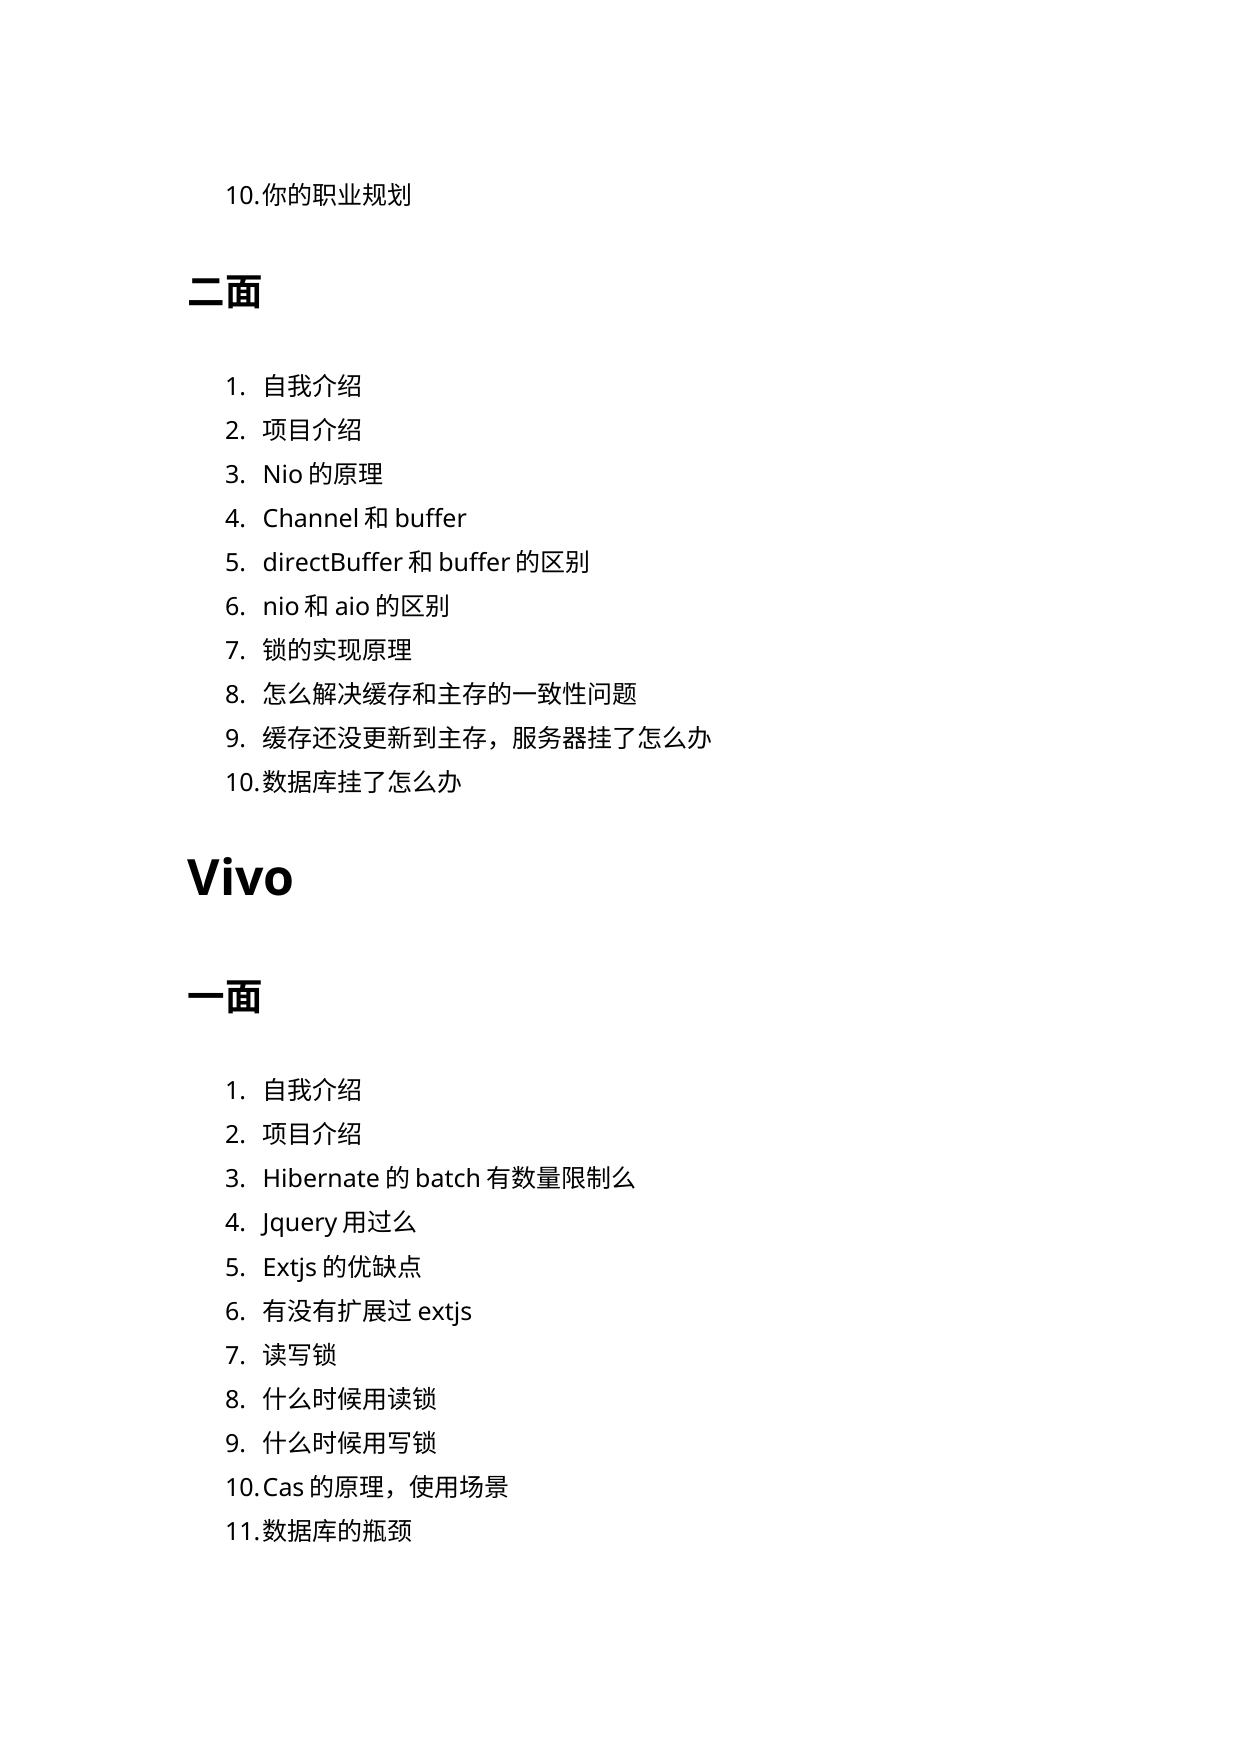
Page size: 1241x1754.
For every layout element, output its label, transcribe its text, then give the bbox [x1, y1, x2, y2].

list 自我介绍 [225, 362, 1053, 407]
list 自我介绍 [225, 1067, 1053, 1111]
list 什么时候用写锁 [225, 1419, 1053, 1463]
list nio和aio的区别 [225, 583, 1053, 627]
text Vivo [187, 832, 1053, 920]
list 数据库的瓶颈 [225, 1507, 1053, 1552]
list 项目介绍 [225, 1111, 1053, 1155]
list 数据库挂了怎么办 [225, 759, 1053, 803]
list 你的职业规划 [225, 172, 1053, 216]
list 项目介绍 [225, 407, 1053, 451]
list Cas的原理，使用场景 [225, 1463, 1053, 1507]
text 二面 [187, 245, 1053, 333]
list Channel和buffer [225, 495, 1053, 539]
list 有没有扩展过extjs [225, 1287, 1053, 1331]
text 一面 [187, 949, 1053, 1038]
list 读写锁 [225, 1331, 1053, 1375]
list Hibernate的batch有数量限制么 [225, 1155, 1053, 1199]
list directBuffer和buffer的区别 [225, 539, 1053, 583]
list 怎么解决缓存和主存的一致性问题 [225, 671, 1053, 715]
list Nio的原理 [225, 451, 1053, 495]
list Jquery用过么 [225, 1199, 1053, 1243]
list 锁的实现原理 [225, 627, 1053, 671]
list Extjs的优缺点 [225, 1243, 1053, 1287]
list 什么时候用读锁 [225, 1375, 1053, 1419]
list 缓存还没更新到主存，服务器挂了怎么办 [225, 715, 1053, 759]
